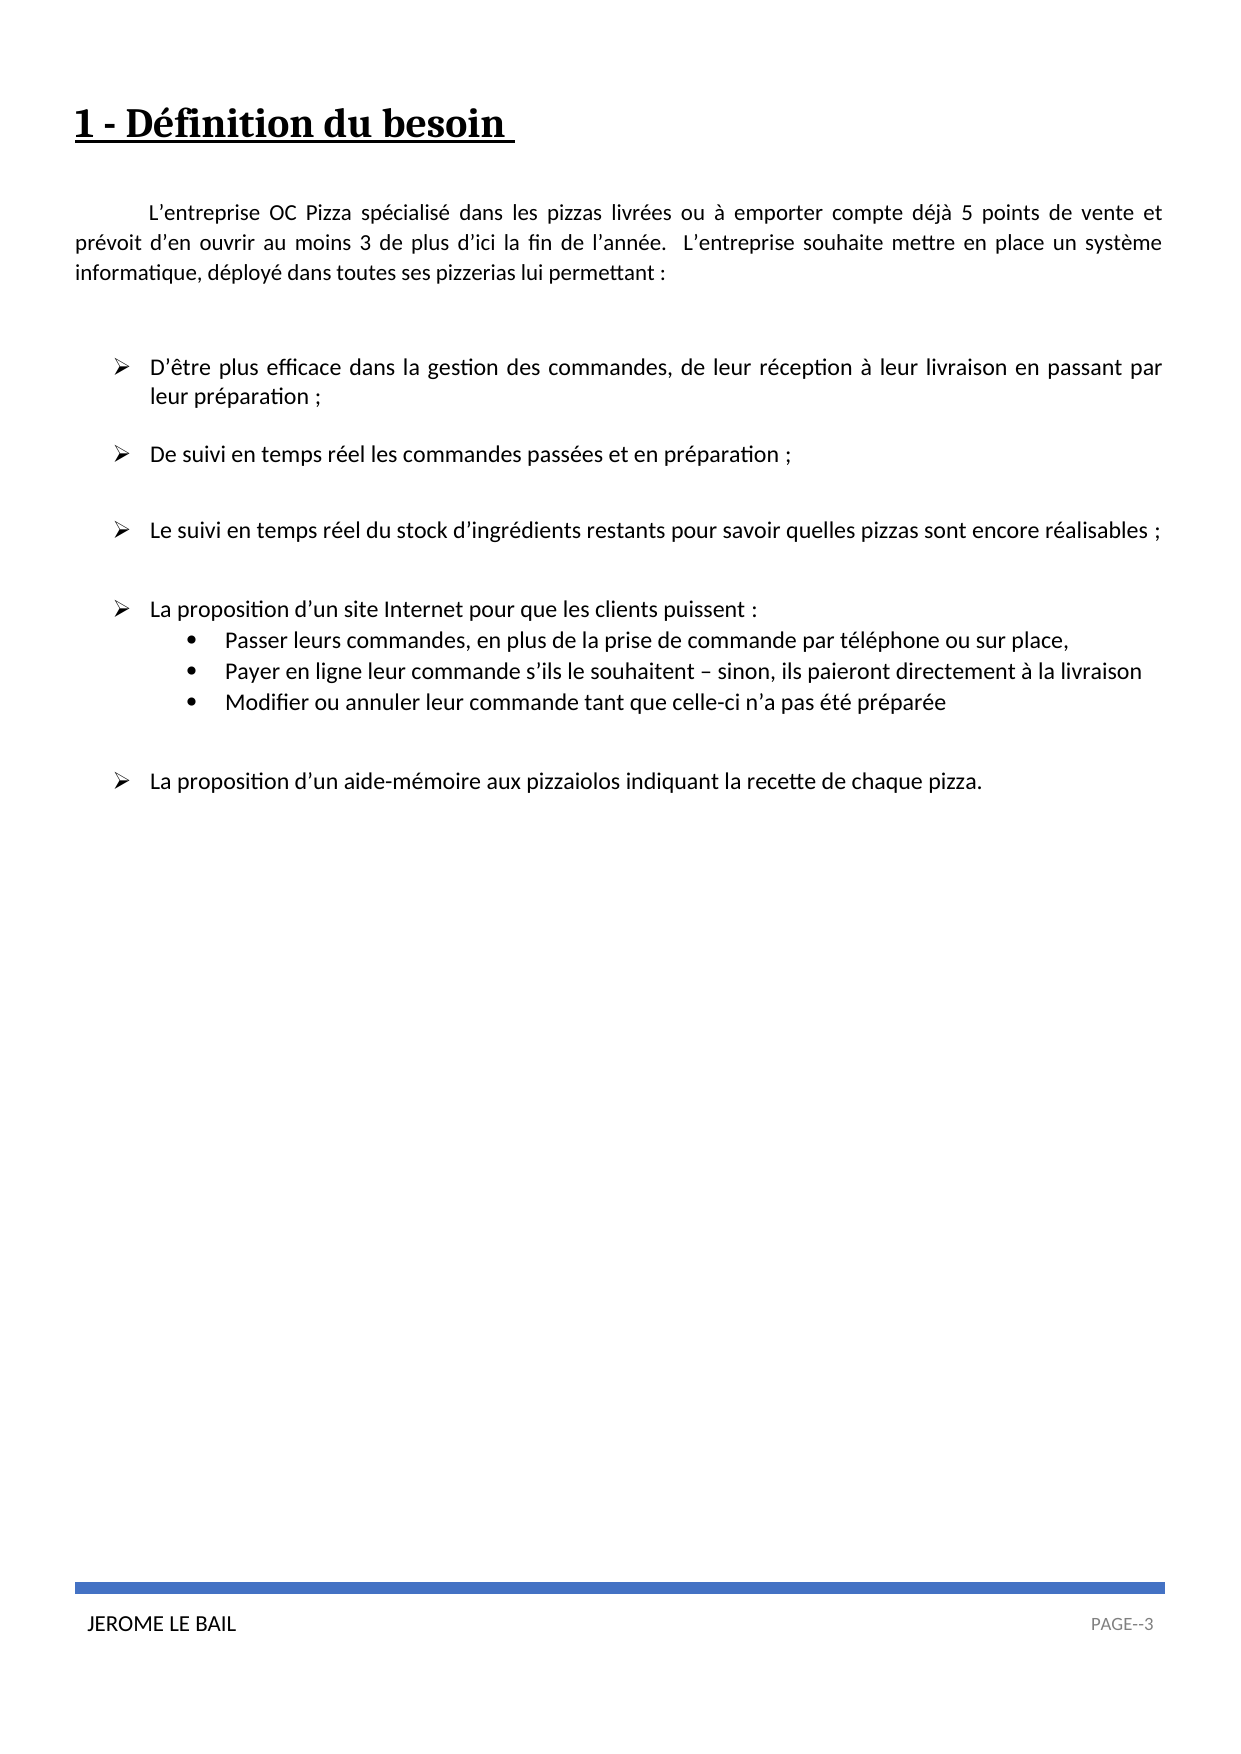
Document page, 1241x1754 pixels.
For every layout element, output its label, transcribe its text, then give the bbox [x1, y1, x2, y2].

list La proposition d’un aide-mémoire aux pizzaiolos indiquant la recette de chaque pizza. [112, 766, 1165, 795]
text L’entreprise OC Pizza spécialisé dans les pizzas livrées ou à emporter compte déjà 5 points de vente et prévoit d’en ouvrir au moins 3 de plus d’ici la fin de l’année. L’entreprise souhaite mettre en place un système informatique, déployé dans toutes ses pizzerias lui permettant : [75, 198, 1165, 286]
list De suivi en temps réel les commandes passées et en préparation ; [112, 439, 1165, 469]
list Passer leurs commandes, en plus de la prise de commande par téléphone ou sur place, [187, 625, 1165, 654]
list D’être plus efficace dans la gestion des commandes, de leur réception à leur livraison en passant par leur préparation ; [112, 352, 1165, 410]
list Le suivi en temps réel du stock d’ingrédients restants pour savoir quelles pizzas sont encore réalisables ; [112, 515, 1165, 544]
list Payer en ligne leur commande s’ils le souhaitent – sinon, ils paieront directement à la livraison [187, 656, 1165, 685]
list La proposition d’un site Internet pour que les clients puissent : [112, 594, 1165, 623]
subtitle 1 - Définition du besoin [75, 100, 1165, 148]
list Modifier ou annuler leur commande tant que celle-ci n’a pas été préparée [187, 687, 1165, 716]
